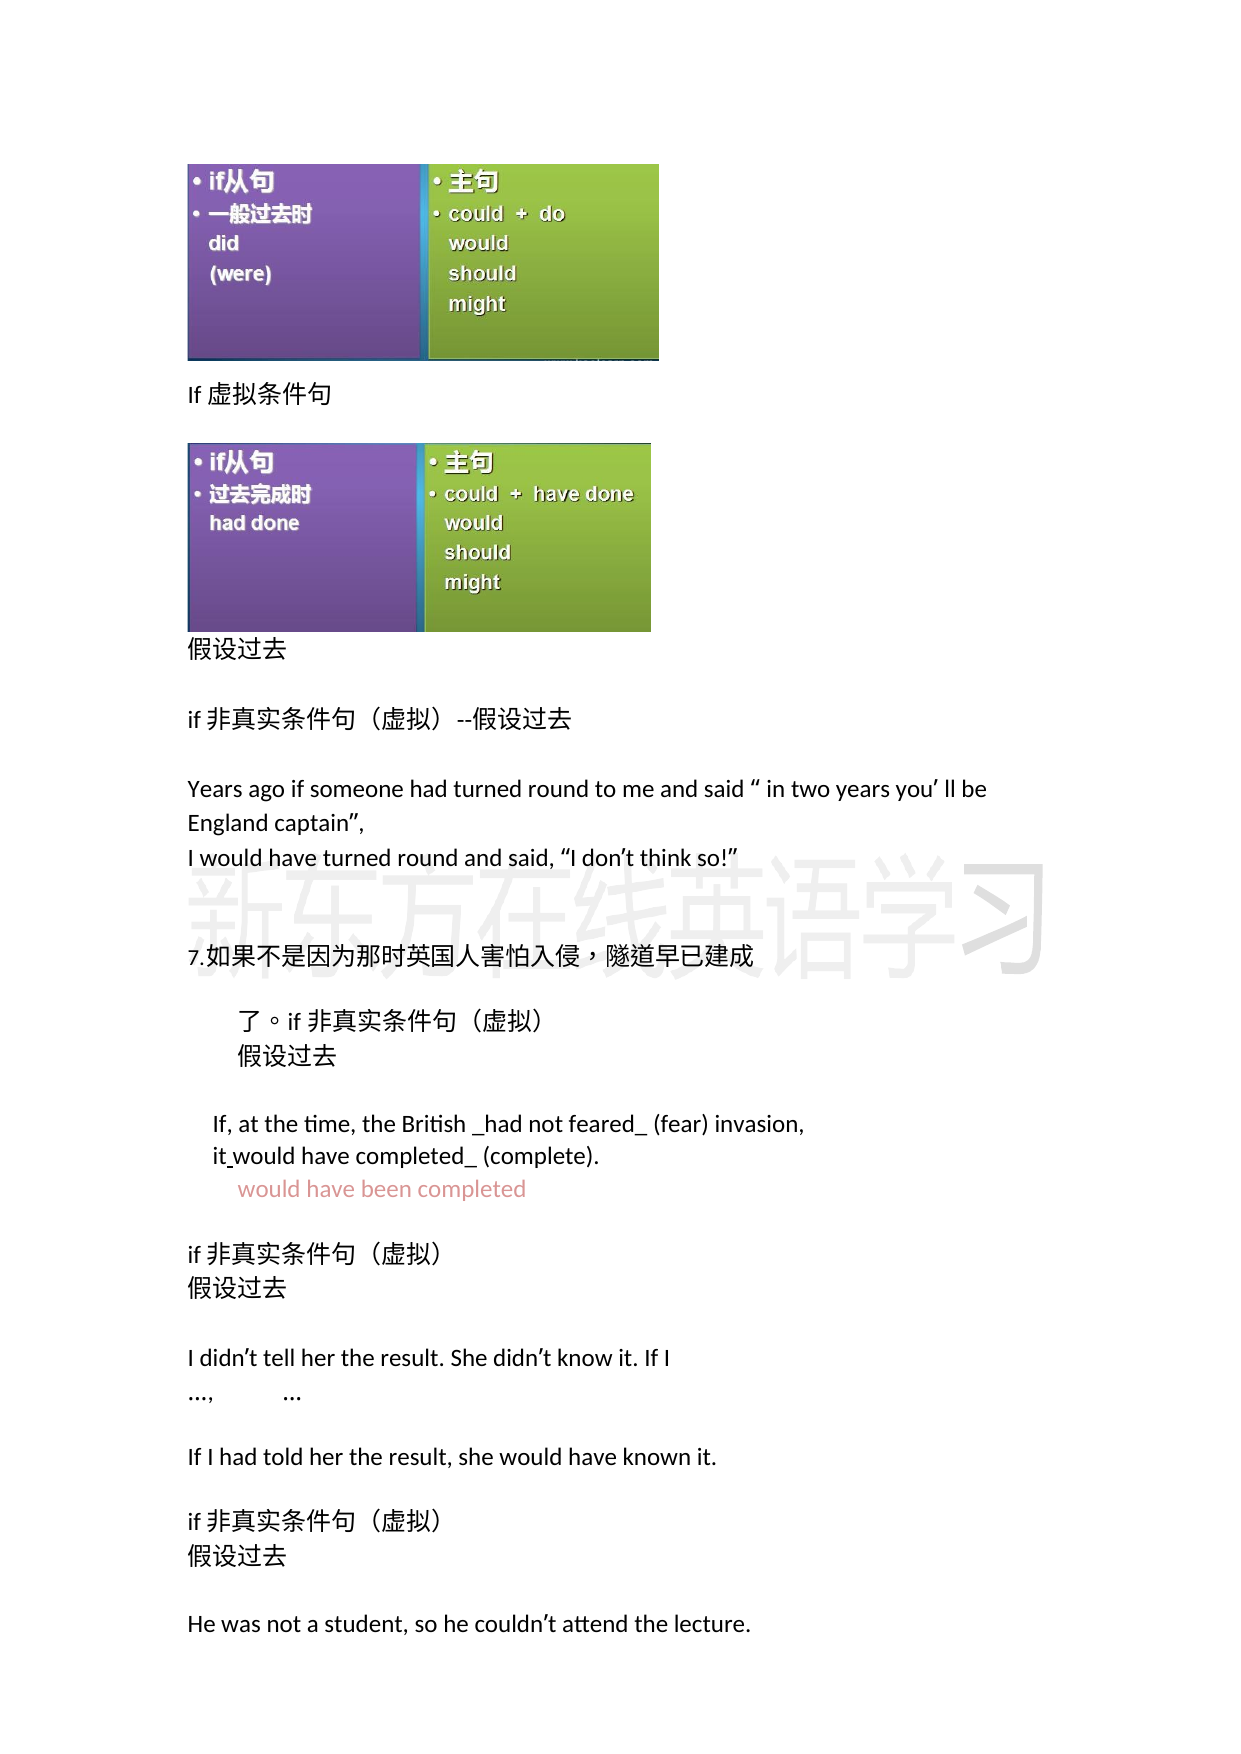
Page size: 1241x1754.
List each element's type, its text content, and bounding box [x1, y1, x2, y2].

text If 虚拟条件句假设过去 [187, 632, 333, 666]
text 假设过去 [187, 1544, 1067, 1570]
text Years ago if someone had turned round to me and said “ in two years you’ ll be England captain”, [187, 771, 1067, 839]
text If I had told her the result, she would have known it. if 非真实条件句（虚拟） [187, 1413, 728, 1544]
text if 非真实条件句（虚拟） 假设过去 [187, 1237, 463, 1305]
picture [187, 164, 659, 361]
text if 非真实条件句（虚拟）--假设过去 [187, 702, 1067, 736]
picture [188, 873, 955, 980]
text If 虚拟条件句假设过去 [187, 376, 333, 443]
text would have been completed [237, 1173, 1067, 1203]
picture [187, 443, 651, 632]
text 假设过去 [237, 1038, 1067, 1073]
text I would have turned round and said, “I don’t think so!” [187, 839, 1067, 873]
text He was not a student, so he couldn’t attend the lecture. [187, 1605, 1067, 1639]
text If, at the time, the British _had not feared_ (fear) invasion, it would have completed_ (complete). [212, 1108, 817, 1171]
list 如果不是因为那时英国人害怕入侵，隧道早已建成了。if 非真实条件句（虚拟） [187, 908, 807, 1038]
text I didn’t tell her the result. She didn’t know it. If I …, … [187, 1340, 679, 1408]
